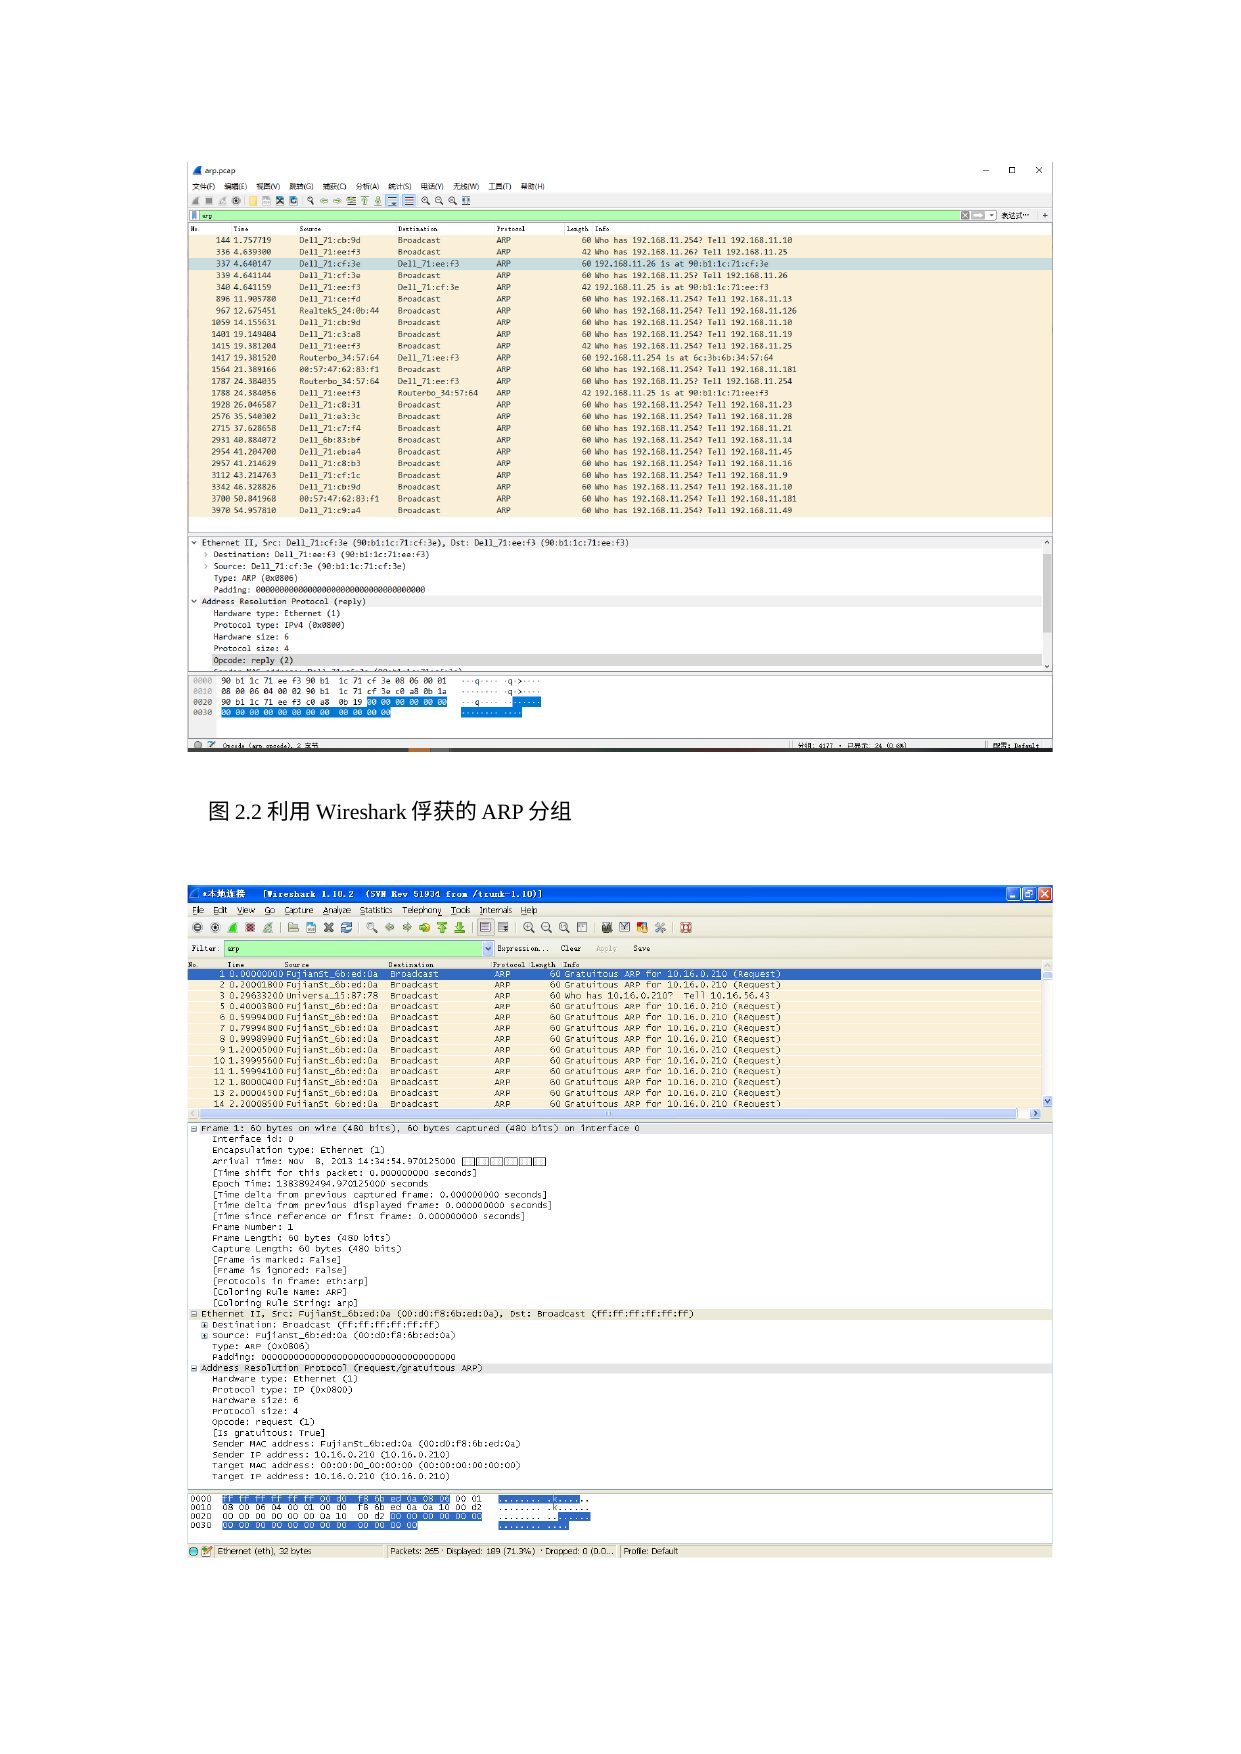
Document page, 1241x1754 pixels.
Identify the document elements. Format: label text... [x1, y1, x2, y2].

text 图2.2 利用Wireshark俘获的ARP分组 [187, 794, 1053, 826]
picture [187, 162, 1053, 752]
picture [187, 885, 1053, 1558]
